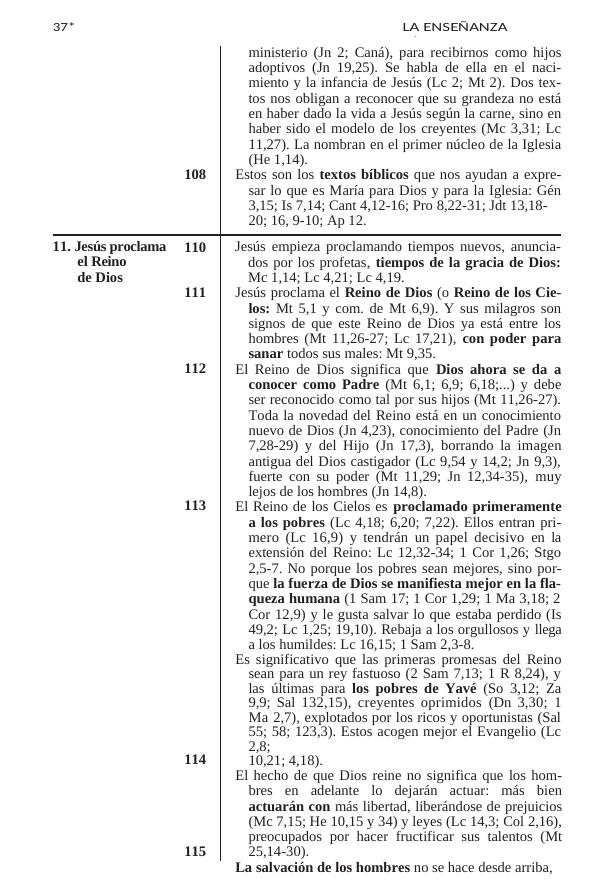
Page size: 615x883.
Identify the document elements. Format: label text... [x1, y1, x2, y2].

text Jesús empieza proclamando tiempos nuevos, anuncia- dos por los profetas, tiempos de la gracia de Dios: Mc 1,14; Lc 4,21; Lc 4,19. [235, 240, 561, 286]
text El Reino de Dios significa que Dios ahora se da a conocer como Padre (Mt 6,1; 6,9; 6,18;...) y debe ser reconocido como tal por sus hijos (Mt 11,26-27). Toda la novedad del Reino está en un conocimiento nuevo de Dios (Jn 4,23), conocimiento del Padre (Jn 7,28-29) y del Hijo (Jn 17,3), borrando la imagen antigua del Dios castigador (Lc 9,54 y 14,2; Jn 9,3), fuerte con su poder (Mt 11,29; Jn 12,34-35), muy lejos de los hombres (Jn 14,8). [235, 362, 561, 500]
text Jesús proclama el Reino de Dios (o Reino de los Cie- los: Mt 5,1 y com. de Mt 6,9). Y sus milagros son signos de que este Reino de Dios ya está entre los hombres (Mt 11,26-27; Lc 17,21), con poder para sanar todos sus males: Mt 9,35. [235, 286, 561, 362]
text 110 [184, 238, 210, 255]
text Estos son los textos bíblicos que nos ayudan a expre- sar lo que es María para Dios y para la Iglesia: Gén 3,15; Is 7,14; Cant 4,12-16; Pro 8,22-31; Jdt 13,18- [235, 167, 561, 213]
text La salvación de los hombres no se hace desde arriba, [235, 860, 577, 875]
text 10,21; 4,18). [248, 754, 577, 768]
text Es significativo que las primeras promesas del Reino sean para un rey fastuoso (2 Sam 7,13; 1 R 8,24), y las últimas para los pobres de Yavé (So 3,12; Za 9,9; Sal 132,15), creyentes oprimidos (Dn 3,30; 1 Ma 2,7), explotados por los ricos y oportunistas (Sal 55; 58; 123,3). Estos acogen mejor el Evangelio (Lc 2,8; [235, 653, 562, 754]
text ministerio (Jn 2; Caná), para recibirnos como hijos adoptivos (Jn 19,25). Se habla de ella en el naci- miento y la infancia de Jesús (Lc 2; Mt 2). Dos tex- tos nos obligan a reconocer que su grandeza no está en haber dado la vida a Jesús según la carne, sino en haber sido el modelo de los creyentes (Mc 3,31; Lc 11,27). La nombran en el primer núcleo de la Iglesia (He 1,14). [248, 45, 562, 167]
text 20; 16, 9-10; Ap 12. [248, 213, 577, 229]
text 115 [184, 842, 210, 859]
text 114 [184, 751, 210, 768]
text 108 [184, 166, 210, 182]
text El hecho de que Dios reine no significa que los hom- bres en adelante lo dejarán actuar: más bien actuarán con más libertad, liberándose de prejuicios (Mc 7,15; He 10,15 y 34) y leyes (Lc 14,3; Col 2,16), preocupados por hacer fructificar sus talentos (Mt 25,14-30). [235, 768, 562, 860]
text 111 [184, 284, 210, 301]
text El Reino de los Cielos es proclamado primeramente a los pobres (Lc 4,18; 6,20; 7,22). Ellos entran pri- mero (Lc 16,9) y tendrán un papel decisivo en la extensión del Reino: Lc 12,32-34; 1 Cor 1,26; Stgo 2,5-7. No porque los pobres sean mejores, sino por- que la fuerza de Dios se manifiesta mejor en la fla- queza humana (1 Sam 17; 1 Cor 1,29; 1 Ma 3,18; 2 Cor 12,9) y le gusta salvar lo que estaba perdido (Is 49,2; Lc 1,25; 19,10). Rebaja a los orgullosos y llega a los humildes: Lc 16,15; 1 Sam 2,3-8. [235, 500, 562, 653]
subtitle 11. Jesús proclama el Reino [52, 239, 170, 270]
text 112 [184, 360, 210, 377]
text 113 [184, 497, 210, 514]
text de Dios [77, 270, 170, 285]
